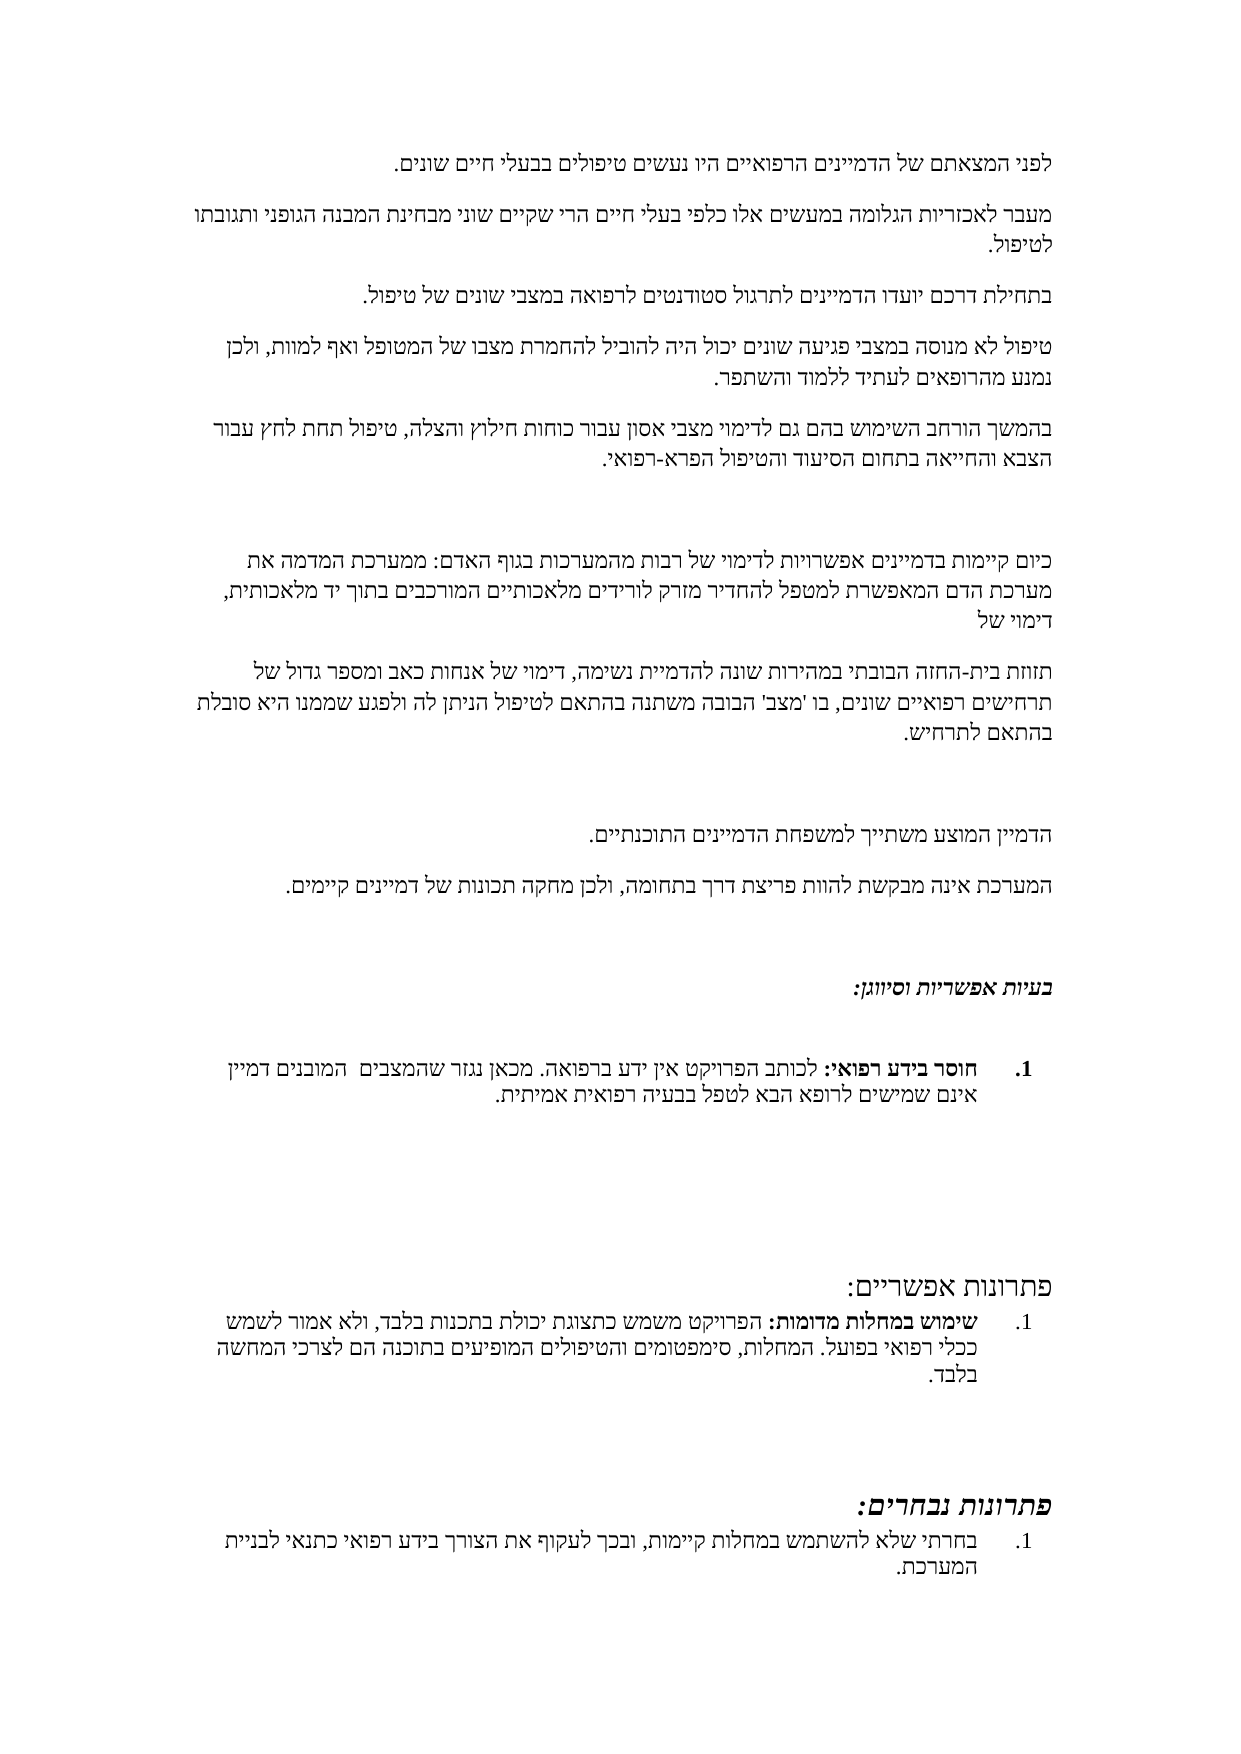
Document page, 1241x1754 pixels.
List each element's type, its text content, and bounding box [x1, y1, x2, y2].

subtitle פתרונות נבחרים: [187, 1488, 1053, 1522]
text בתחילת דרכם יועדו הדמיינים לתרגול סטודנטים לרפואה במצבי שונים של טיפול. [187, 282, 1053, 309]
list חוסר בידע רפואי: לכותב הפרויקט אין ידע ברפואה. מכאן נגזר שהמצבים המובנים דמיין אינם שמישים לרופא הבא לטפל בבעיה רפואית אמיתית. [187, 1055, 1015, 1108]
text טיפול לא מנוסה במצבי פגיעה שונים יכול היה להוביל להחמרת מצבו של המטופל ואף למוות, ולכן נמנע מהרופאים לעתיד ללמוד והשתפר. [187, 333, 1053, 390]
text הדמיין המוצע משתייך למשפחת הדמיינים התוכנתיים. [187, 821, 1053, 847]
text תזוזת בית-החזה הבובתי במהירות שונה להדמיית נשימה, דימוי של אנחות כאב ומספר גדול של תרחישים רפואיים שונים, בו 'מצב' הבובה משתנה בהתאם לטיפול הניתן לה ולפגע שממנו היא סובלת בהתאם לתרחיש. [187, 658, 1053, 745]
list שימוש במחלות מדומות: הפרויקט משמש כתצוגת יכולת בתכנות בלבד, ולא אמור לשמש ככלי רפואי בפועל. המחלות, סימפטומים והטיפולים המופיעים בתוכנה הם לצרכי המחשה בלבד. [187, 1308, 1015, 1387]
text המערכת אינה מבקשת להוות פריצת דרך בתחומה, ולכן מחקה תכונות של דמיינים קיימים. [187, 872, 1053, 898]
text מעבר לאכזריות הגלומה במעשים אלו כלפי בעלי חיים הרי שקיים שוני מבחינת המבנה הגופני ותגובתו לטיפול. [187, 201, 1053, 258]
list בחרתי שלא להשתמש במחלות קיימות, ובכך לעקוף את הצורך בידע רפואי כתנאי לבניית המערכת. [187, 1527, 1015, 1580]
text כיום קיימות בדמיינים אפשרויות לדימוי של רבות מהמערכות בגוף האדם: ממערכת המדמה את מערכת הדם המאפשרת למטפל להחדיר מזרק לורידים מלאכותיים המורכבים בתוך יד מלאכותית, דימוי של [187, 547, 1053, 634]
text לפני המצאתם של הדמיינים הרפואיים היו נעשים טיפולים בבעלי חיים שונים. [187, 150, 1053, 176]
subtitle פתרונות אפשריים: [187, 1269, 1053, 1303]
text בהמשך הורחב השימוש בהם גם לדימוי מצבי אסון עבור כוחות חילוץ והצלה, טיפול תחת לחץ עבור הצבא והחייאה בתחום הסיעוד והטיפול הפרא-רפואי. [187, 414, 1053, 471]
subtitle בעיות אפשריות וסיווגן: [187, 974, 1053, 1000]
